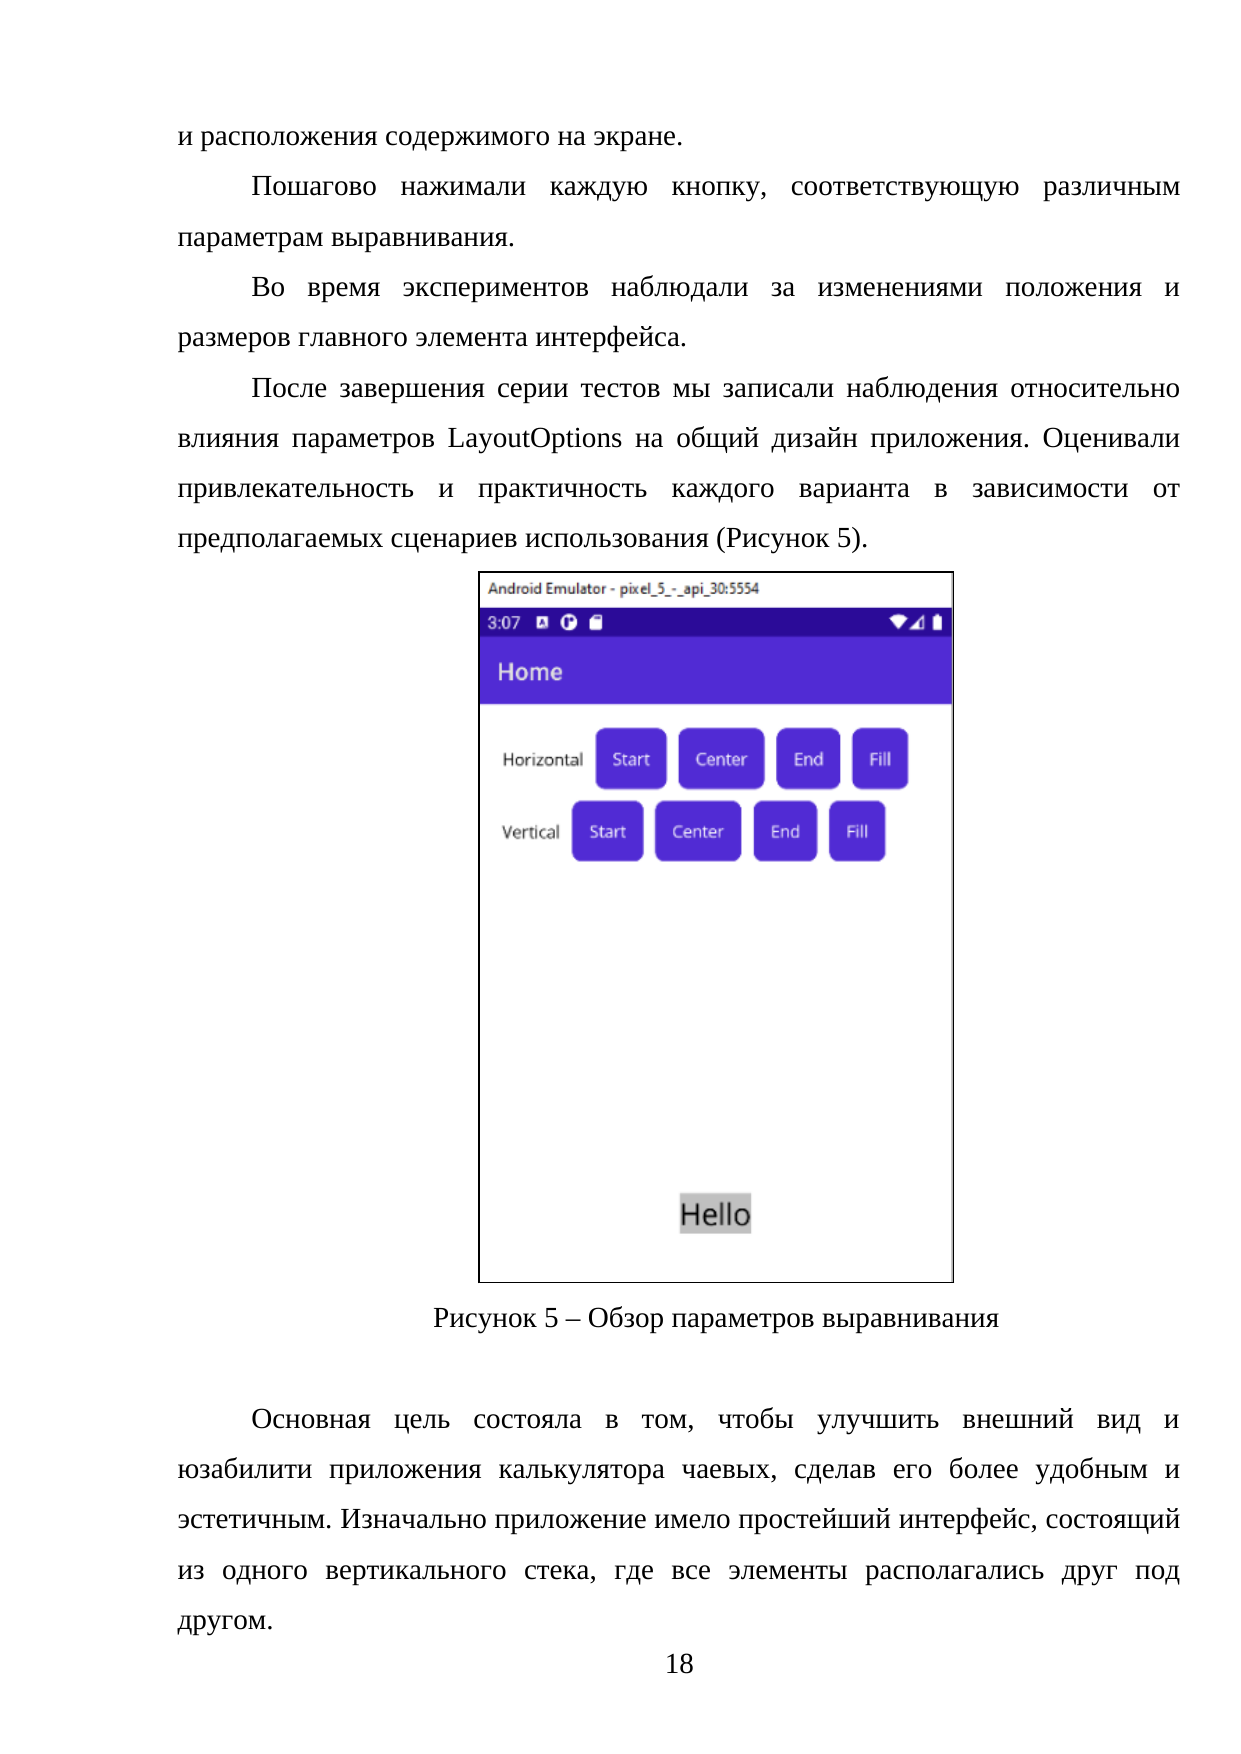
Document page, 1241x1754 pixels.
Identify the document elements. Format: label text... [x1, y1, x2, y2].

list После завершения серии тестов мы записали наблюдения относительно влияния параметров LayoutOptions на общий дизайн приложения. Оценивали привлекательность и практичность каждого варианта в зависимости от предполагаемых сценариев использования (Рисунок 5). [177, 370, 1181, 554]
list Во время экспериментов наблюдали за изменениями положения и размеров главного элемента интерфейса. [177, 269, 1181, 353]
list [177, 118, 1181, 152]
list Рисунок 5 – Обзор параметров выравнивания [177, 1300, 1181, 1334]
picture [480, 573, 953, 1282]
list Основная цель состояла в том, чтобы улучшить внешний вид и юзабилити приложения калькулятора чаевых, сделав его более удобным и эстетичным. Изначально приложение имело простейший интерфейс, состоящий из одного вертикального стека, где все элементы располагались друг под другом. [177, 1401, 1181, 1636]
list Пошагово нажимали каждую кнопку, соответствующую различным параметрам выравнивания. [177, 168, 1181, 252]
